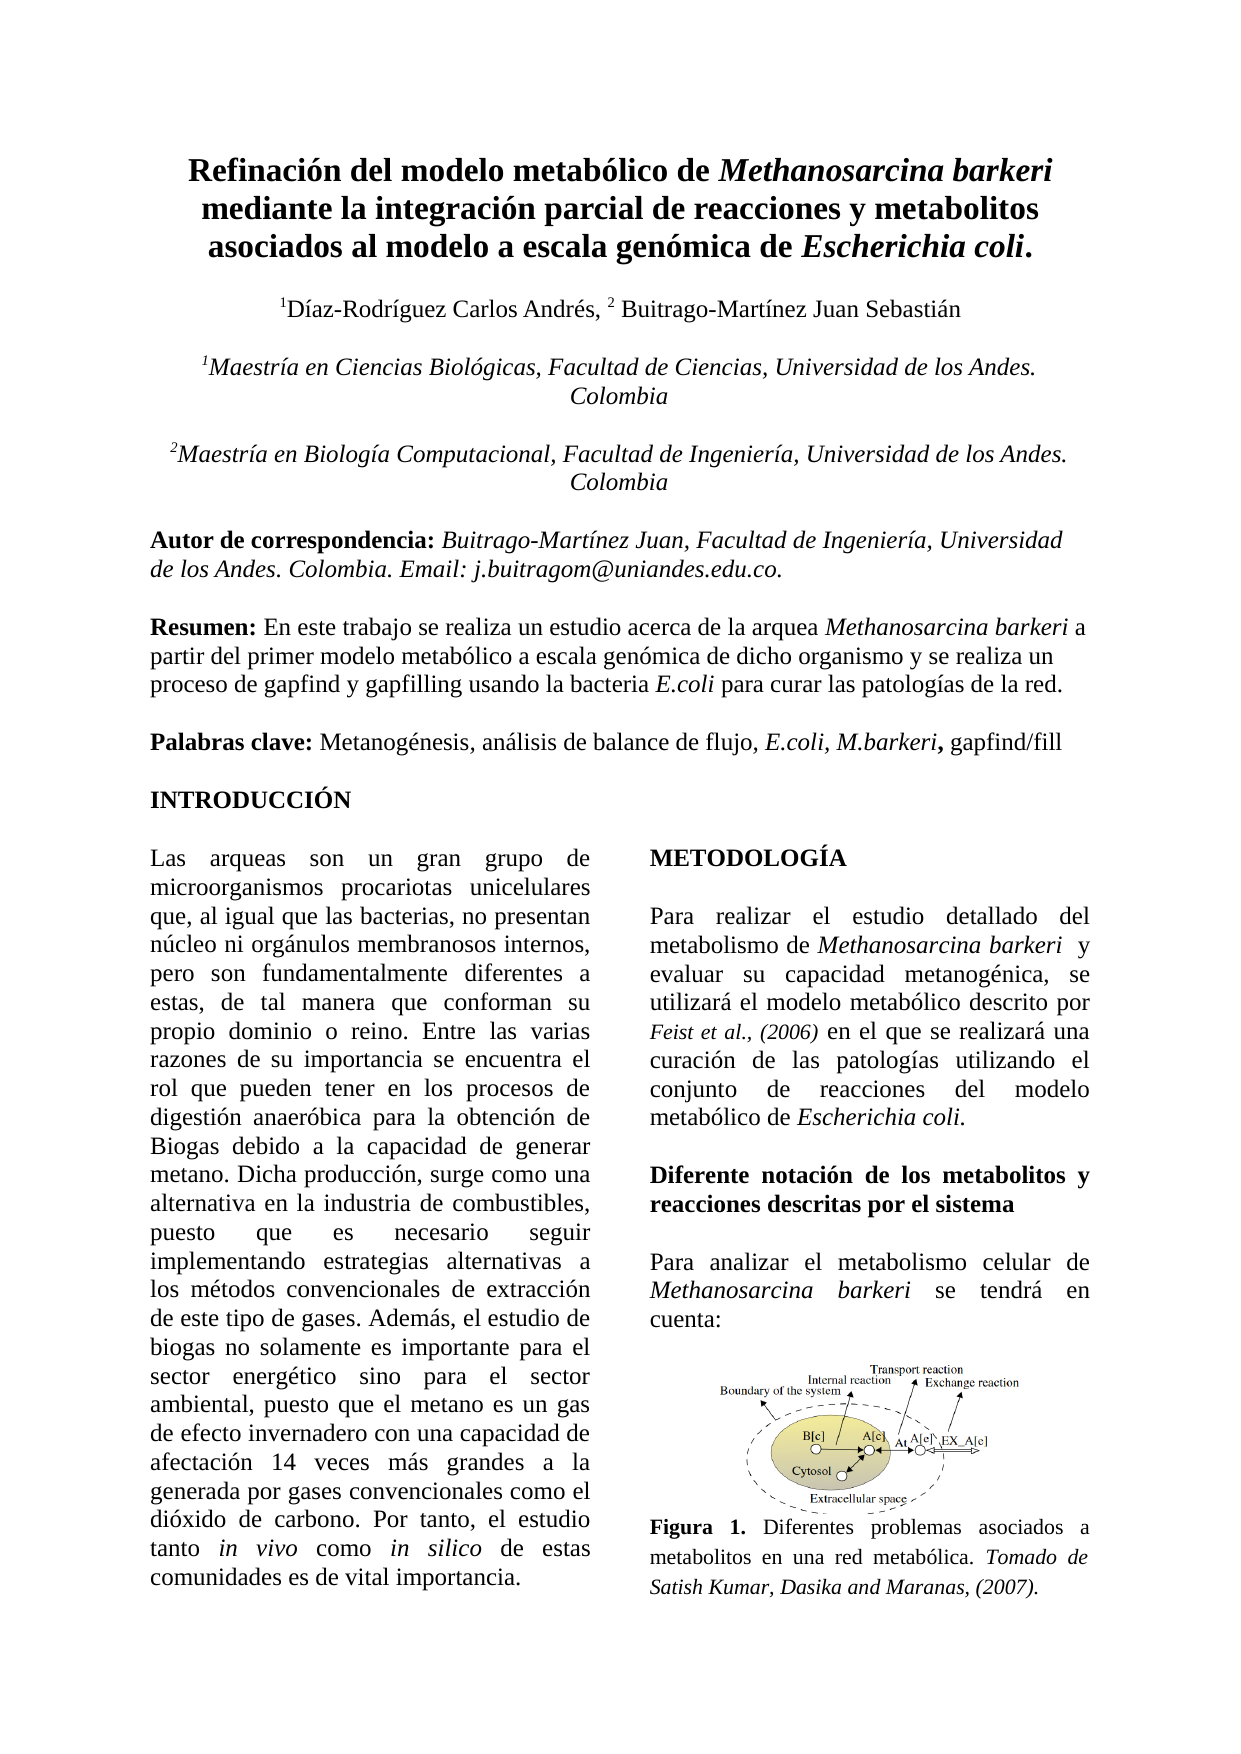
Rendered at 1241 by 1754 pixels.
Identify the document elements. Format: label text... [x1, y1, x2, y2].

text Palabras clave: Metanogénesis, análisis de balance de flujo, E.coli, M.barkeri, gapfind/fill [150, 727, 1090, 756]
text 2Maestría en Biología Computacional, Facultad de Ingeniería, Universidad de los Andes. Colombia [150, 439, 1090, 496]
text 1Díaz-Rodríguez Carlos Andrés, 2 Buitrago-Martínez Juan Sebastián [150, 294, 1090, 323]
text Resumen: En este trabajo se realiza un estudio acerca de la arquea Methanosarcina barkeri a partir del primer modelo metabólico a escala genómica de dicho organismo y se realiza un proceso de gapfind y gapfilling usando la bacteria E.coli para curar las patologías de la red. [150, 612, 1090, 698]
text Para realizar el estudio detallado del metabolismo de Methanosarcina barkeri y evaluar su capacidad metanogénica, se utilizará el modelo metabólico descrito por Feist et al., (2006) en el que se realizará una curación de las patologías utilizando el conjunto de reacciones del modelo metabólico de Escherichia coli. [649, 901, 1090, 1131]
text Diferente notación de los metabolitos y reacciones descritas por el sistema [649, 1160, 1090, 1218]
text Para analizar el metabolismo celular de Methanosarcina barkeri se tendrá en cuenta: [649, 1247, 1090, 1333]
text Las arqueas son un gran grupo de microorganismos procariotas unicelulares que, al igual que las bacterias, no presentan núcleo ni orgánulos membranosos internos, pero son fundamentalmente diferentes a estas, de tal manera que conforman su propio dominio o reino. Entre las varias razones de su importancia se encuentra el rol que pueden tener en los procesos de digestión anaeróbica para la obtención de Biogas debido a la capacidad de generar metano. Dicha producción, surge como una alternativa en la industria de combustibles, puesto que es necesario seguir implementando estrategias alternativas a los métodos convencionales de extracción de este tipo de gases. Además, el estudio de biogas no solamente es importante para el sector energético sino para el sector ambiental, puesto que el metano es un gas de efecto invernadero con una capacidad de afectación 14 veces más grandes a la generada por gases convencionales como el dióxido de carbono. Por tanto, el estudio tanto in vivo como in silico de estas comunidades es de vital importancia. [150, 843, 591, 1591]
text Refinación del modelo metabólico de Methanosarcina barkeri mediante la integración parcial de reacciones y metabolitos asociados al modelo a escala genómica de Escherichia coli. [150, 150, 1090, 265]
picture [719, 1361, 1021, 1514]
text INTRODUCCIÓN [150, 785, 591, 814]
text METODOLOGÍA [649, 843, 1090, 872]
text 1Maestría en Ciencias Biológicas, Facultad de Ciencias, Universidad de los Andes. Colombia [150, 352, 1090, 409]
text Figura 1. Diferentes problemas asociados a metabolitos en una red metabólica. Tomado de Satish Kumar, Dasika and Maranas, (2007). [649, 1514, 1090, 1599]
text Autor de correspondencia: Buitrago-Martínez Juan, Facultad de Ingeniería, Universidad de los Andes. Colombia. Email: j.buitragom@uniandes.edu.co. [150, 525, 1090, 583]
